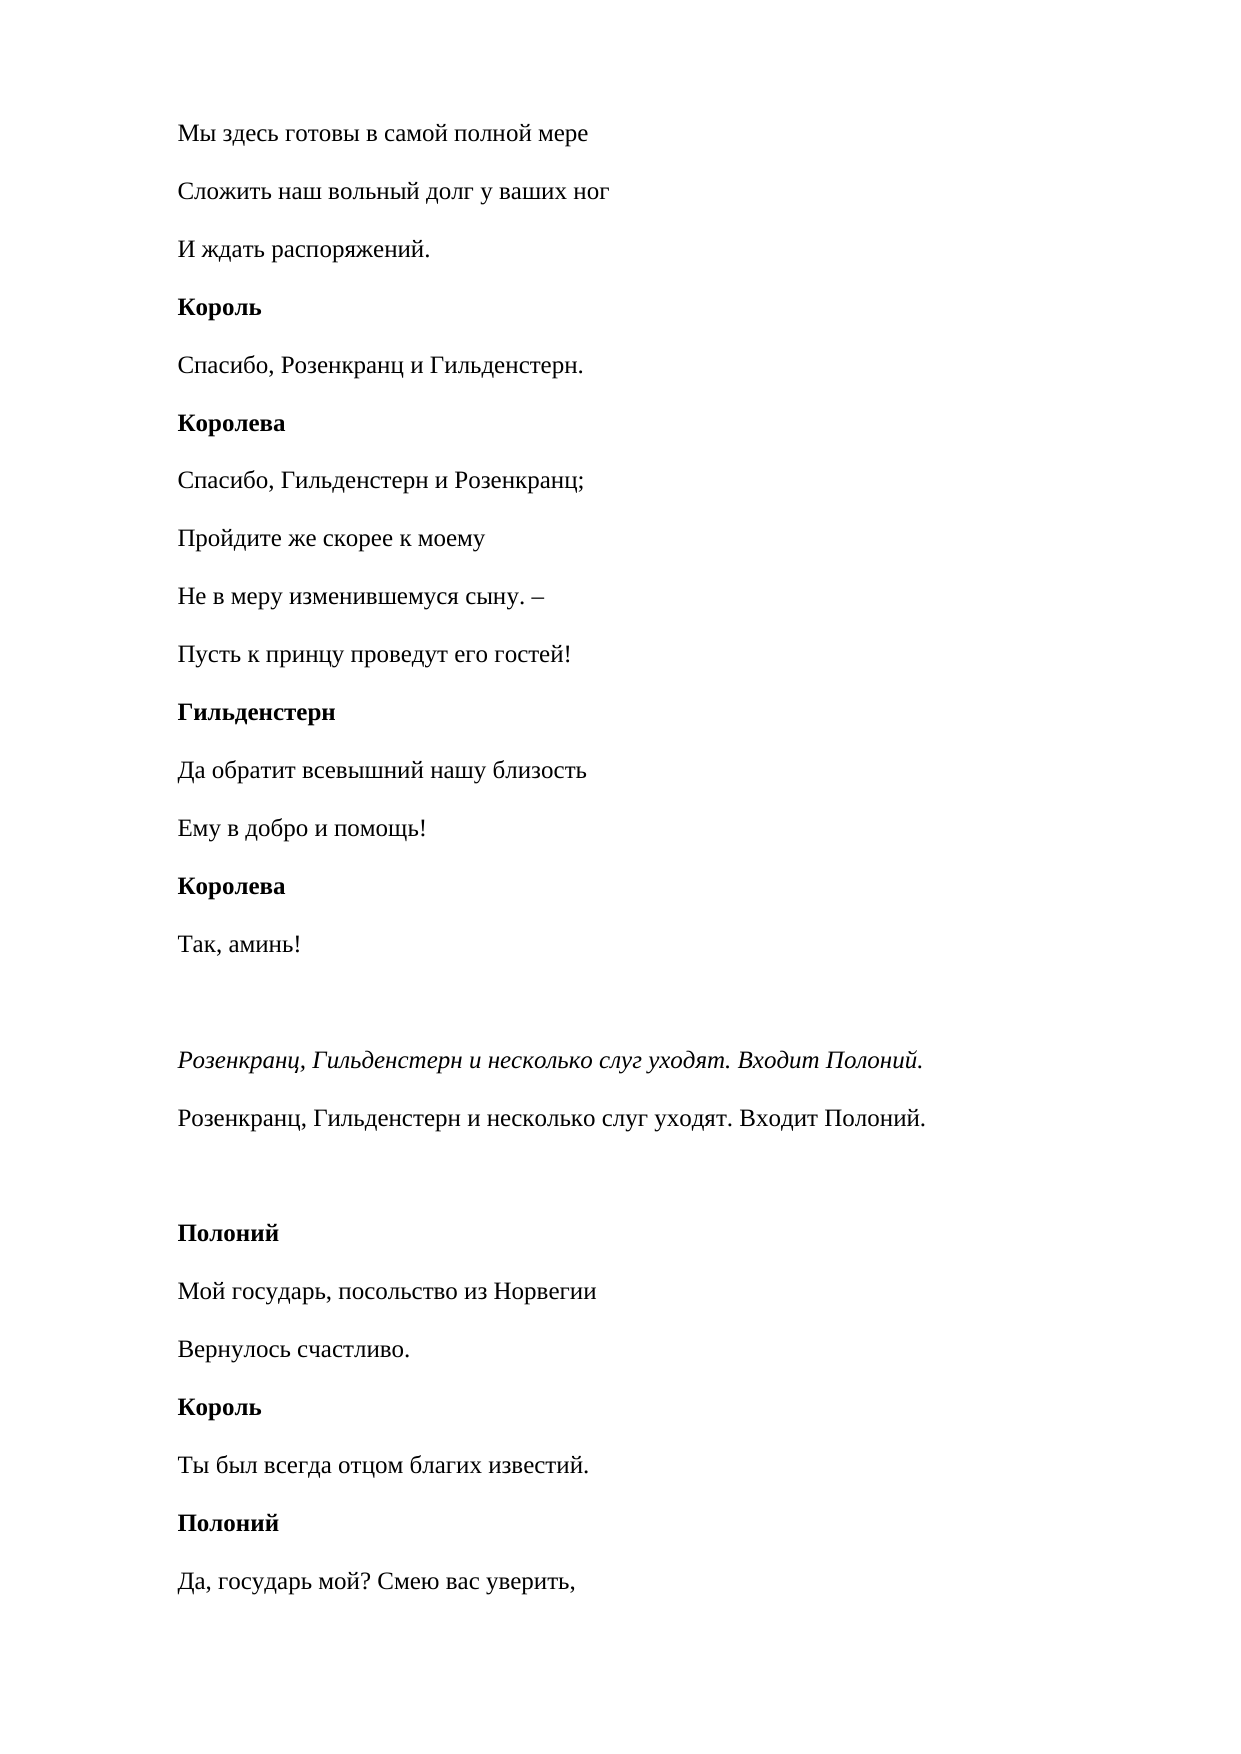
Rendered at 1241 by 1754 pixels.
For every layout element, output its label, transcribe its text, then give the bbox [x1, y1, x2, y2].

text Спасибо, Гильденстерн и Розенкранц; [177, 466, 1152, 494]
text Полоний [177, 1218, 1152, 1247]
text Королева [177, 871, 1152, 900]
text Да, государь мой? Смею вас уверить, [177, 1566, 1152, 1595]
text Пусть к принцу проведут его гостей! [177, 639, 1152, 668]
text Да обратит всевышний нашу близость [177, 755, 1152, 784]
text Розенкранц, Гильденстерн и несколько слуг уходят. Входит Полоний. [177, 1103, 1152, 1131]
text Король [177, 292, 1152, 321]
text И ждать распоряжений. [177, 234, 1152, 263]
text Пройдите же скорее к моему [177, 523, 1152, 552]
text Гильденстерн [177, 697, 1152, 726]
text Ты был всегда отцом благих известий. [177, 1450, 1152, 1479]
text Розенкранц, Гильденстерн и несколько слуг уходят. Входит Полоний. [177, 1045, 1152, 1073]
text Сложить наш вольный долг у ваших ног [177, 176, 1152, 205]
text Вернулось счастливо. [177, 1334, 1152, 1363]
text Так, аминь! [177, 929, 1152, 958]
text Ему в добро и помощь! [177, 813, 1152, 842]
text Мы здесь готовы в самой полной мере [177, 118, 1152, 147]
text Полоний [177, 1508, 1152, 1537]
text Король [177, 1392, 1152, 1421]
text Мой государь, посольство из Норвегии [177, 1276, 1152, 1305]
text Королева [177, 408, 1152, 436]
text Не в меру изменившемуся сыну. – [177, 581, 1152, 610]
text Спасибо, Розенкранц и Гильденстерн. [177, 350, 1152, 378]
